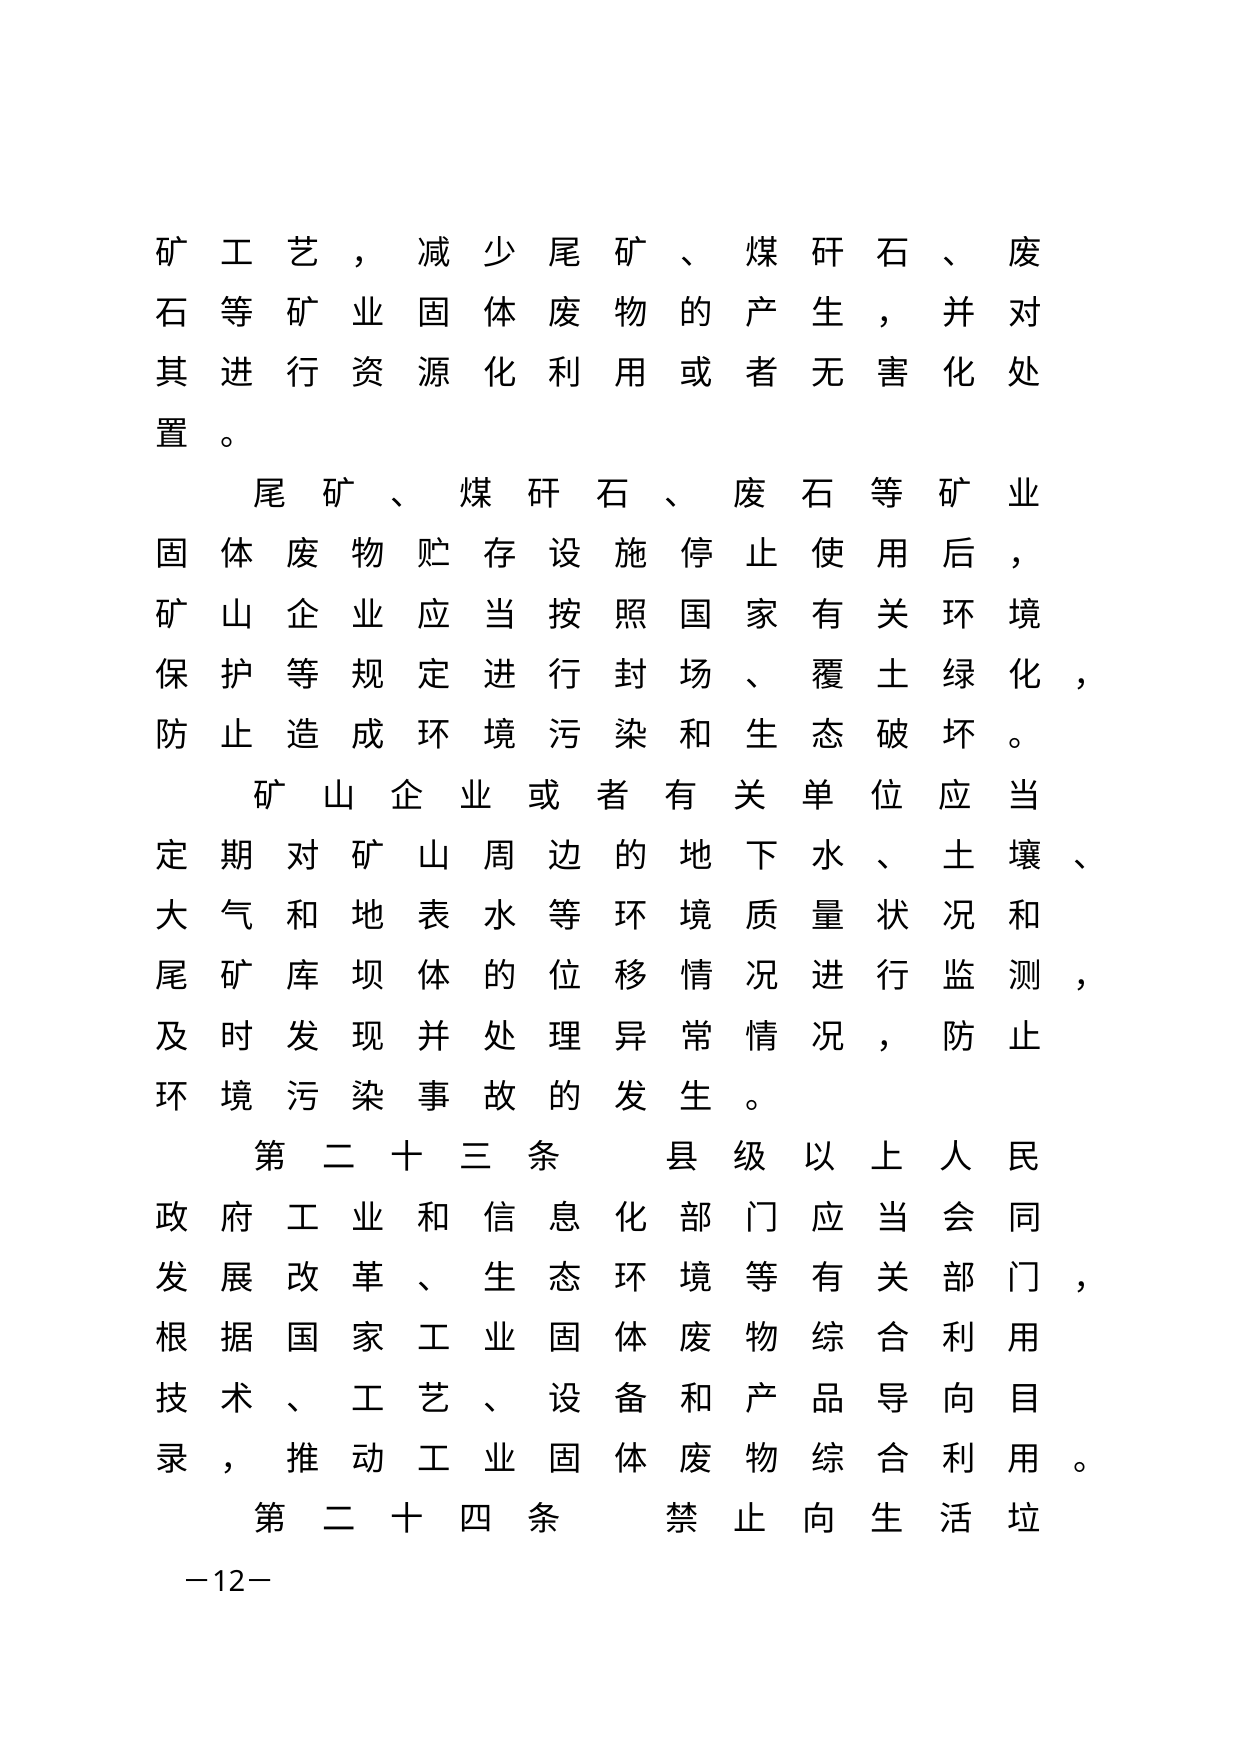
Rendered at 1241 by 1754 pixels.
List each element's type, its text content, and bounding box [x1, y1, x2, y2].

text 尾矿、煤矸石、废石等矿业固体废物贮存设施停止使用后，矿山企业应当按照国家有关环境保护等规定进行封场、覆土绿化，防止造成环境污染和生态破坏。 [155, 461, 1073, 762]
text 矿山企业或者有关单位应当定期对矿山周边的地下水、土壤、大气和地表水等环境质量状况和尾矿库坝体的位移情况进行监测，及时发现并处理异常情况，防止环境污染事故的发生。 [155, 762, 1073, 1124]
text 第二十四条 禁止向生活垃圾收集设施、建筑垃圾消纳设施和场所投放工业固体废物。 [155, 1486, 1073, 1546]
text 第二十二条 矿山企业应当采用科学的开采方法和先进的选矿工艺，减少尾矿、煤矸石、废石等矿业固体废物的产生，并对其进行资源化利用或者无害化处置。 [155, 219, 1073, 461]
text 第二十三条 县级以上人民政府工业和信息化部门应当会同发展改革、生态环境等有关部门，根据国家工业固体废物综合利用技术、工艺、设备和产品导向目录，推动工业固体废物综合利用。 [155, 1124, 1073, 1486]
